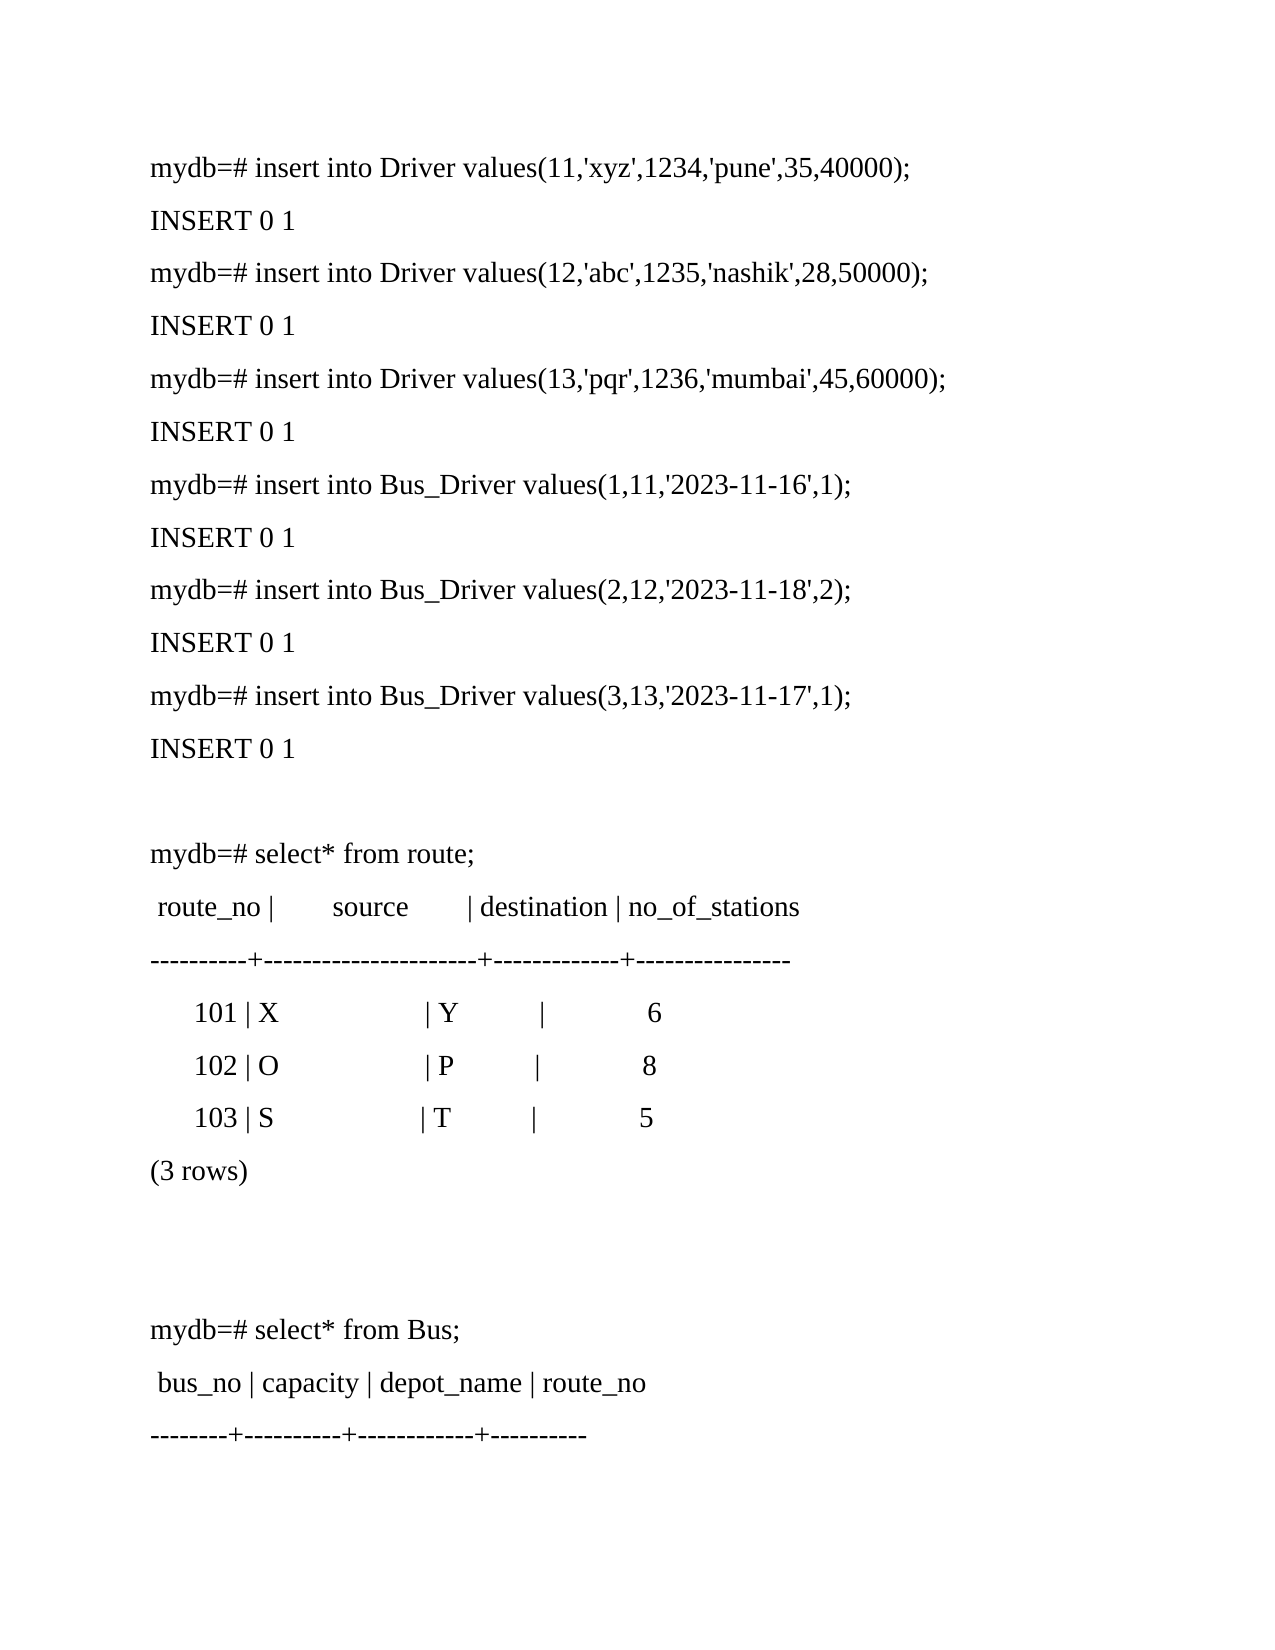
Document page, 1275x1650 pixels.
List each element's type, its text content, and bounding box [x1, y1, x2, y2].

text mydb=# select* from Bus; [150, 1312, 1125, 1345]
text mydb=# select* from route; [150, 837, 1125, 870]
text --------+----------+------------+---------- [150, 1417, 1125, 1451]
text INSERT 0 1 [150, 625, 1125, 659]
text INSERT 0 1 [150, 414, 1125, 448]
text INSERT 0 1 [150, 520, 1125, 553]
text mydb=# insert into Driver values(11,'xyz',1234,'pune',35,40000); [150, 150, 1125, 183]
text mydb=# insert into Bus_Driver values(2,12,'2023-11-18',2); [150, 572, 1125, 606]
text bus_no | capacity | depot_name | route_no [150, 1365, 1125, 1398]
text INSERT 0 1 [150, 731, 1125, 764]
text (3 rows) [150, 1153, 1125, 1187]
text mydb=# insert into Bus_Driver values(3,13,'2023-11-17',1); [150, 678, 1125, 712]
text ----------+----------------------+-------------+---------------- [150, 942, 1125, 976]
text route_no | source | destination | no_of_stations [150, 889, 1125, 923]
text 102 | O | P | 8 [150, 1048, 1125, 1081]
text 103 | S | T | 5 [150, 1101, 1125, 1134]
text mydb=# insert into Bus_Driver values(1,11,'2023-11-16',1); [150, 467, 1125, 500]
text 101 | X | Y | 6 [150, 995, 1125, 1028]
text mydb=# insert into Driver values(12,'abc',1235,'nashik',28,50000); [150, 256, 1125, 289]
text mydb=# insert into Driver values(13,'pqr',1236,'mumbai',45,60000); [150, 361, 1125, 395]
text INSERT 0 1 [150, 308, 1125, 342]
text INSERT 0 1 [150, 203, 1125, 236]
